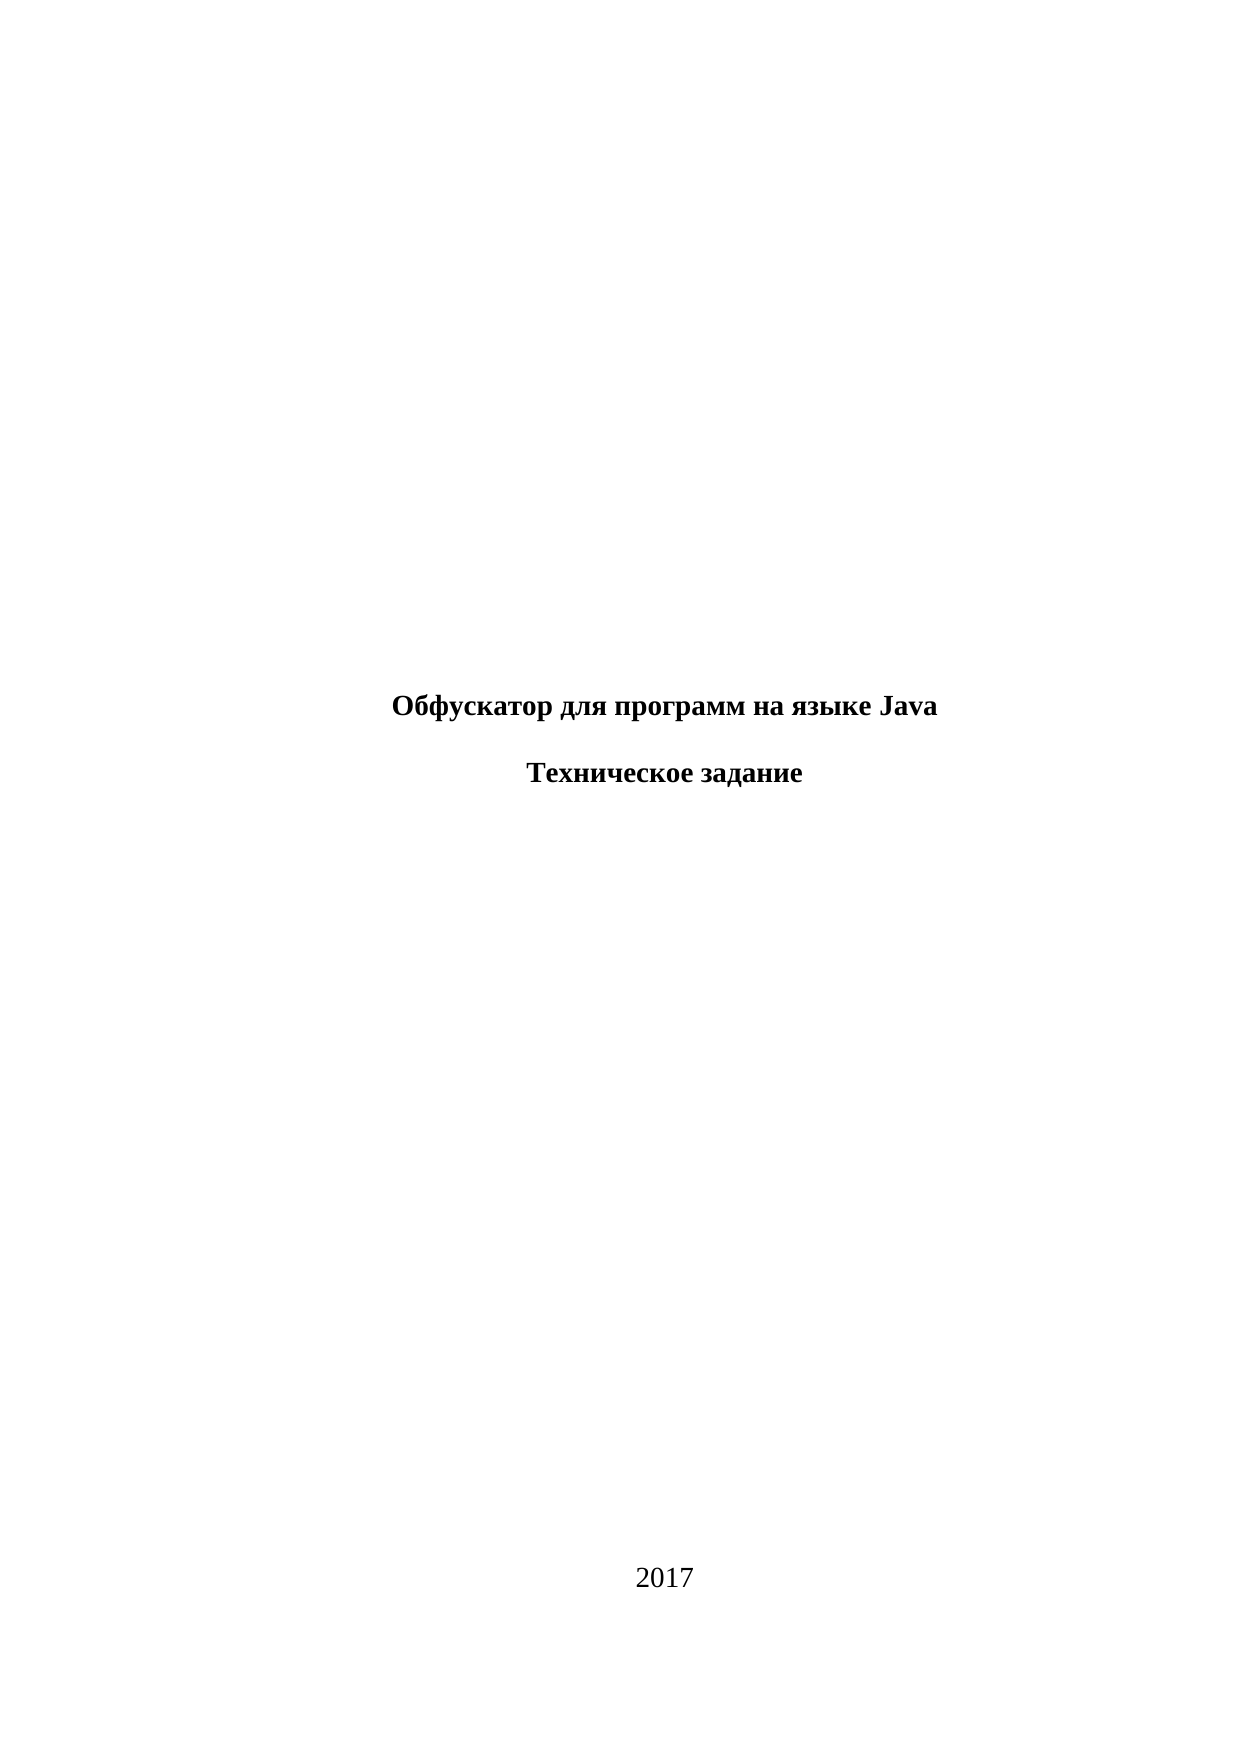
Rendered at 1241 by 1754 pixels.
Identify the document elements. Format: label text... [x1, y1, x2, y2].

text Техническое задание [177, 755, 1152, 789]
text Обфускатор для программ на языке Java [177, 688, 1152, 722]
text 2017 [177, 1560, 1152, 1594]
